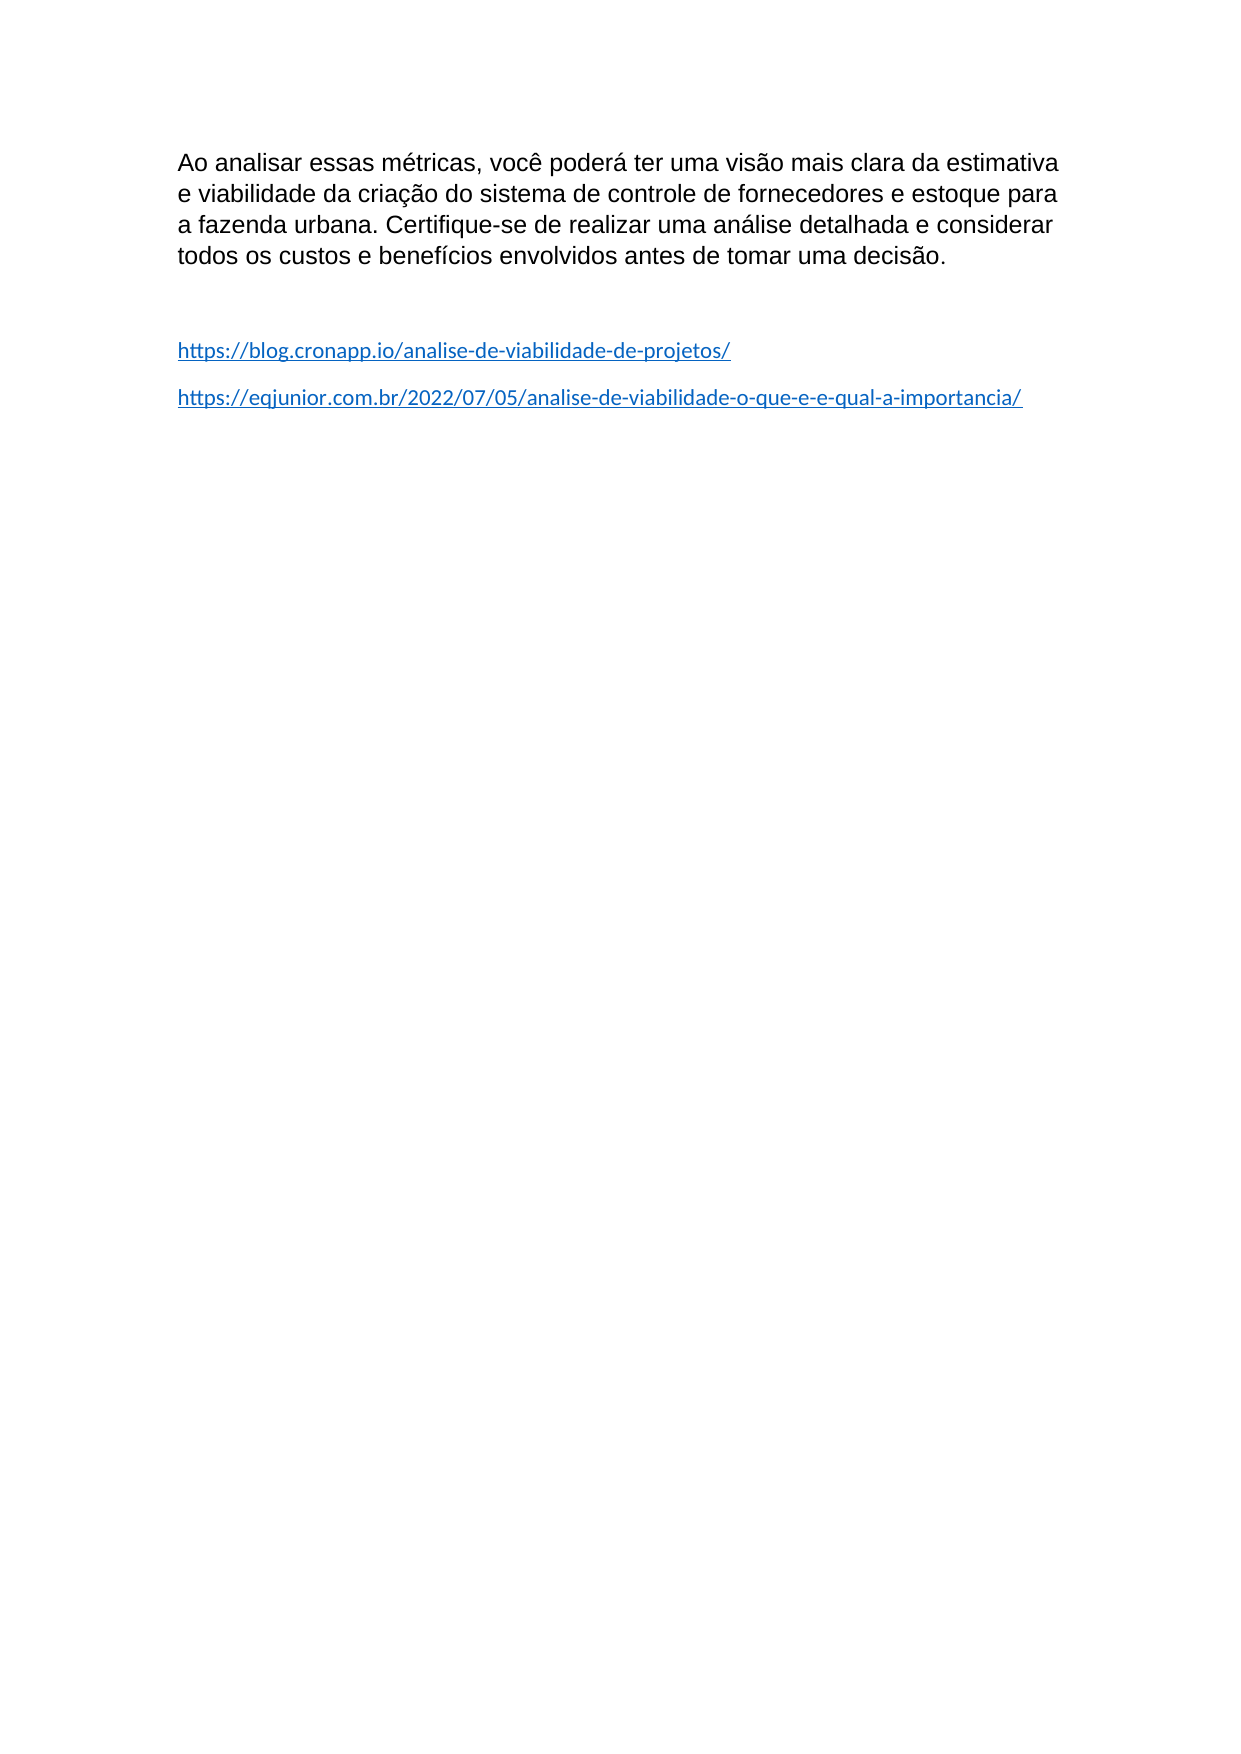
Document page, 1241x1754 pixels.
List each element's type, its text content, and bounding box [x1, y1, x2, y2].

text https://eqjunior.com.br/2022/07/05/analise-de-viabilidade-o-que-e-e-qual-a-importancia/ [177, 383, 1063, 411]
text Ao analisar essas métricas, você poderá ter uma visão mais clara da estimativa e viabilidade da criação do sistema de controle de fornecedores e estoque para a fazenda urbana. Certifique-se de realizar uma análise detalhada e considerar todos os custos e benefícios envolvidos antes de tomar uma decisão. [177, 148, 1063, 270]
text https://blog.cronapp.io/analise-de-viabilidade-de-projetos/ [177, 336, 1063, 364]
